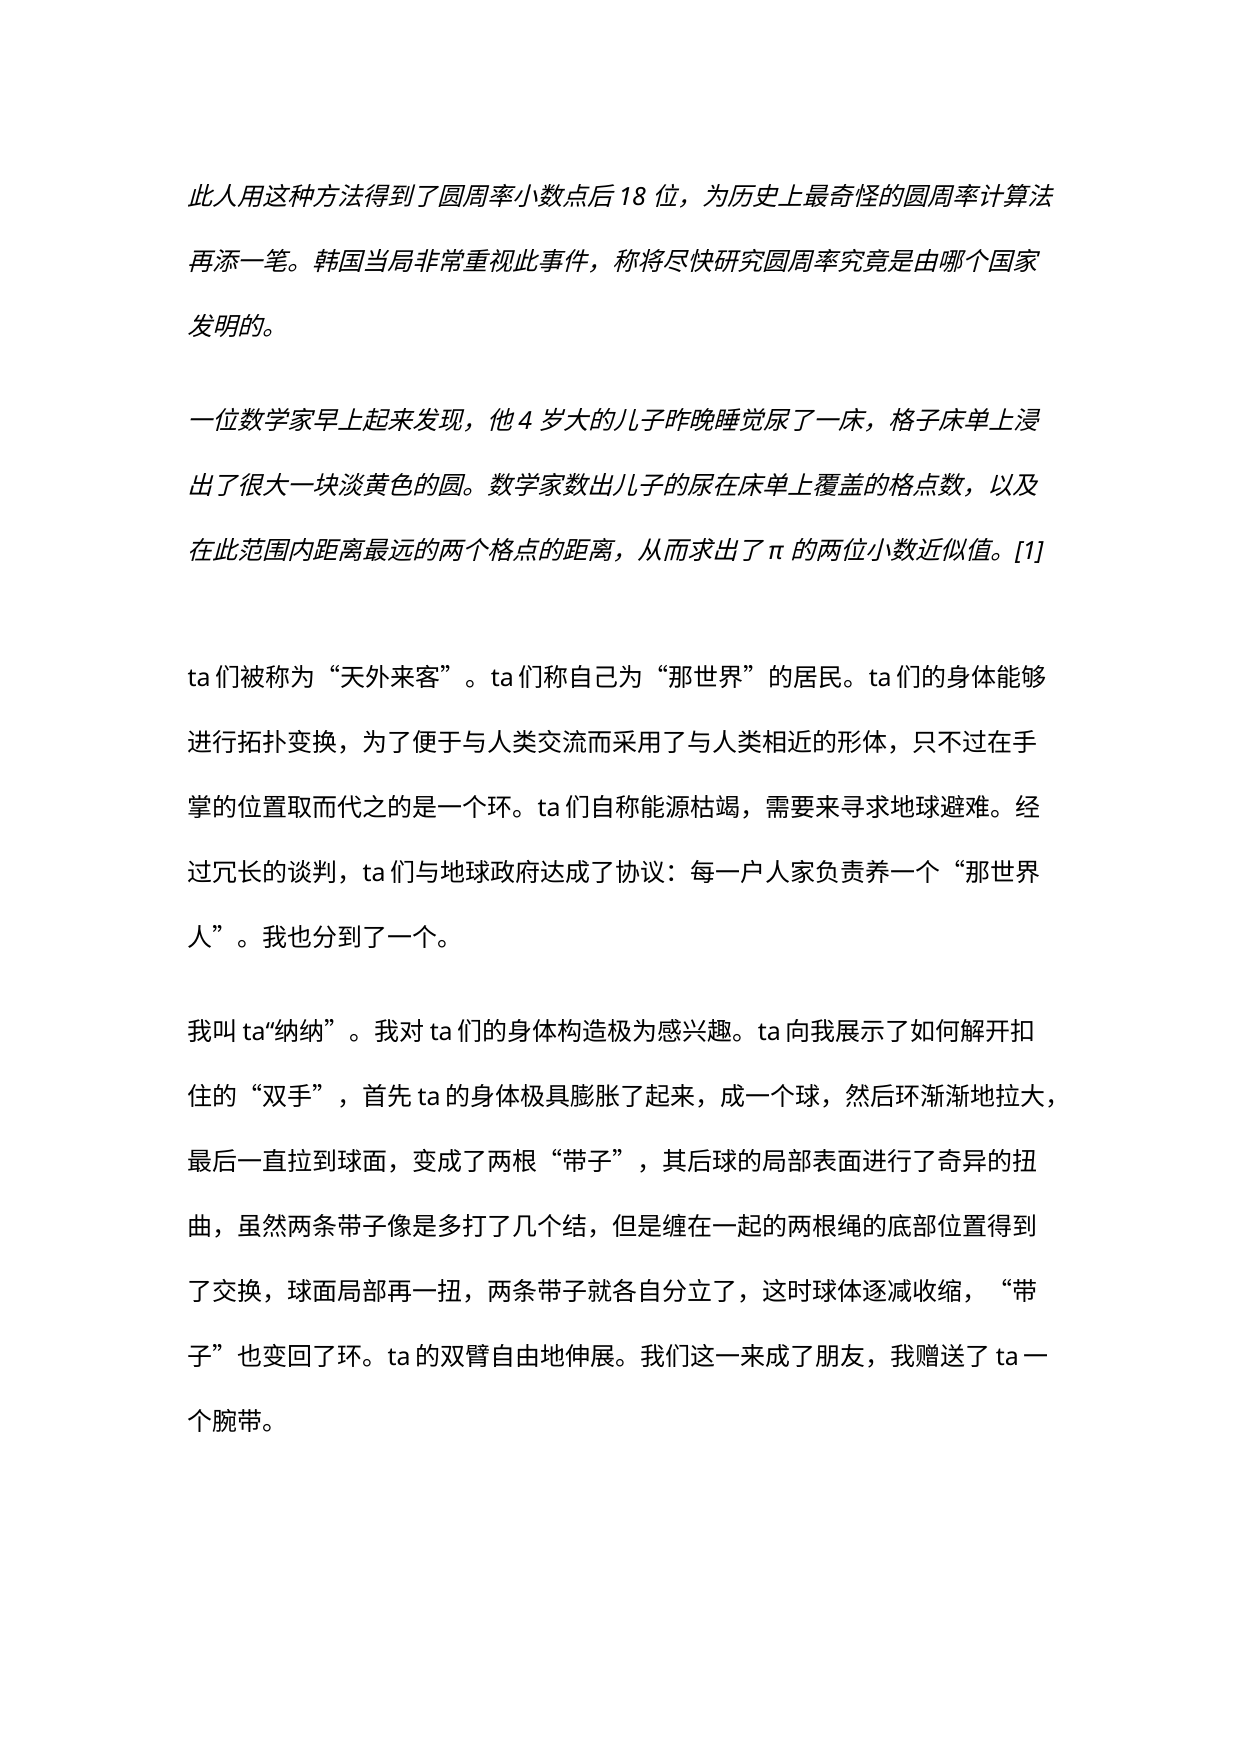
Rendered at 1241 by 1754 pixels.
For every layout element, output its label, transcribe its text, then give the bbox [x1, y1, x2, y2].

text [187, 162, 1053, 357]
text ta们被称为“天外来客”。ta们称自己为“那世界”的居民。ta们的身体能够进行拓扑变换，为了便于与人类交流而采用了与人类相近的形体，只不过在手掌的位置取而代之的是一个环。ta们自称能源枯竭，需要来寻求地球避难。经过冗长的谈判，ta们与地球政府达成了协议：每一户人家负责养一个“那世界人”。我也分到了一个。 [187, 643, 1053, 968]
text 我叫ta“纳纳”。我对ta们的身体构造极为感兴趣。ta向我展示了如何解开扣住的“双手”，首先ta的身体极具膨胀了起来，成一个球，然后环渐渐地拉大，最后一直拉到球面，变成了两根“带子”，其后球的局部表面进行了奇异的扭曲，虽然两条带子像是多打了几个结，但是缠在一起的两根绳的底部位置得到了交换，球面局部再一扭，两条带子就各自分立了，这时球体逐减收缩，“带子”也变回了环。ta的双臂自由地伸展。我们这一来成了朋友，我赠送了ta一个腕带。 [187, 997, 1053, 1452]
text 一位数学家早上起来发现，他 4 岁大的儿子昨晚睡觉尿了一床，格子床单上浸出了很大一块淡黄色的圆。数学家数出儿子的尿在床单上覆盖的格点数，以及在此范围内距离最远的两个格点的距离，从而求出了 π 的两位小数近似值。[1] [187, 386, 1053, 581]
